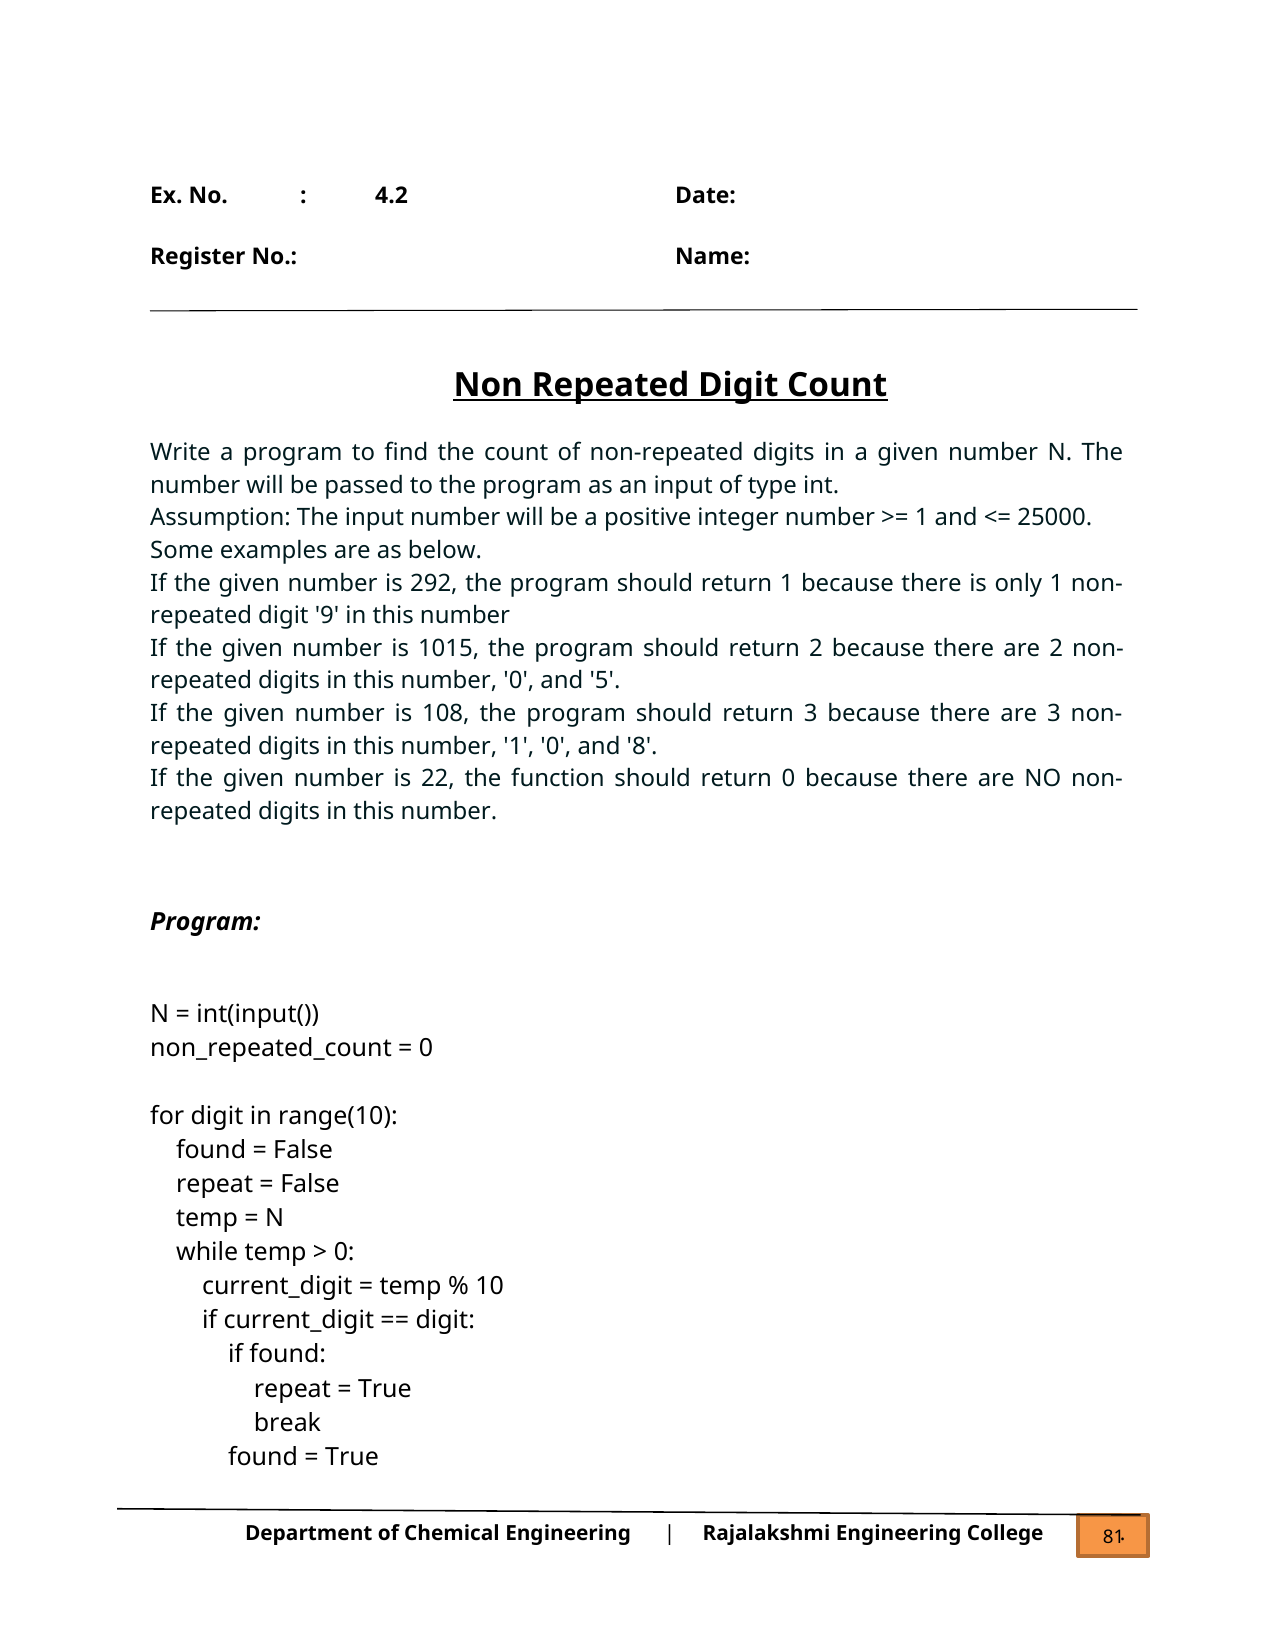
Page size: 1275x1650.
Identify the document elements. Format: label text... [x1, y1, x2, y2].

text if current_digit == digit: [150, 1302, 1125, 1336]
text found = False [150, 1132, 1125, 1166]
text Write a program to find the count of non-repeated digits in a given number N. The number will be passed to the program as an input of type int. [150, 435, 1125, 500]
text Register No.: Name: [150, 239, 1125, 271]
text Non Repeated Digit Count [216, 360, 1125, 406]
text Ex. No. : 4.2 Date: [150, 179, 1125, 210]
text temp = N [150, 1200, 1125, 1234]
text break [150, 1404, 1125, 1438]
text while temp > 0: [150, 1234, 1125, 1268]
text repeat = True [150, 1370, 1125, 1404]
text current_digit = temp % 10 [150, 1268, 1125, 1302]
text repeat = False [150, 1166, 1125, 1200]
text Assumption: The input number will be a positive integer number >= 1 and <= 25000. [150, 500, 1125, 533]
text If the given number is 292, the program should return 1 because there is only 1 non-repeated digit '9' in this number [150, 565, 1125, 631]
text If the given number is 1015, the program should return 2 because there are 2 non-repeated digits in this number, '0', and '5'. [150, 631, 1125, 696]
text N = int(input()) [150, 996, 1125, 1029]
text Program: [150, 903, 1125, 938]
text if found: [150, 1336, 1125, 1370]
text for digit in range(10): [150, 1098, 1125, 1132]
text non_repeated_count = 0 [150, 1029, 1125, 1064]
text If the given number is 22, the function should return 0 because there are NO non-repeated digits in this number. [150, 761, 1125, 826]
text If the given number is 108, the program should return 3 because there are 3 non-repeated digits in this number, '1', '0', and '8'. [150, 696, 1125, 761]
text found = True [150, 1438, 1125, 1472]
text Some examples are as below. [150, 533, 1125, 565]
